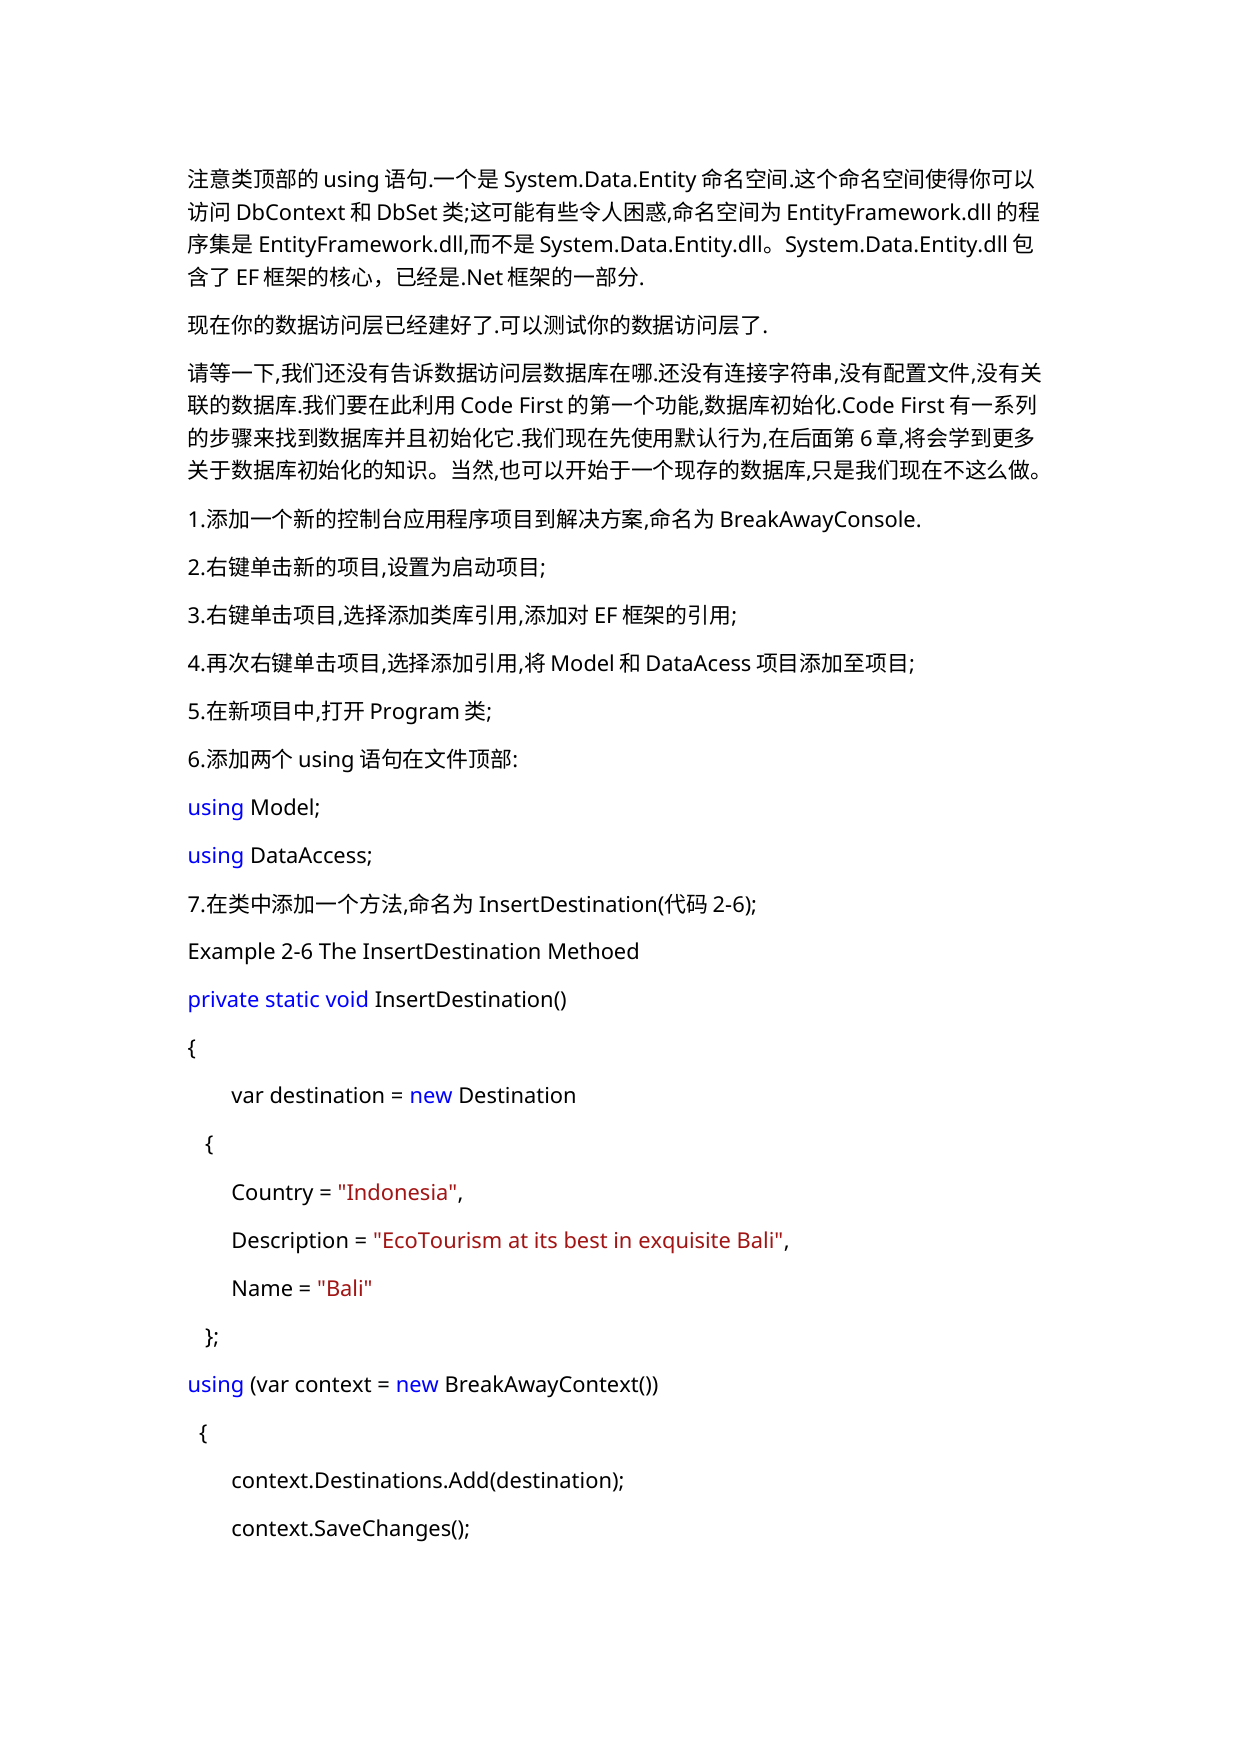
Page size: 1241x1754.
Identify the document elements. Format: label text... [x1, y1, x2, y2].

text 4.再次右键单击项目,选择添加引用,将Model和DataAcess项目添加至项目; [187, 646, 1053, 678]
text 请等一下,我们还没有告诉数据访问层数据库在哪.还没有连接字符串,没有配置文件,没有关联的数据库.我们要在此利用Code First的第一个功能,数据库初始化.Code First有一系列的步骤来找到数据库并且初始化它.我们现在先使用默认行为,在后面第6章,将会学到更多关于数据库初始化的知识。当然,也可以开始于一个现存的数据库,只是我们现在不这么做。 [187, 356, 1053, 486]
text 1.添加一个新的控制台应用程序项目到解决方案,命名为BreakAwayConsole. [187, 501, 1053, 534]
text 2.右键单击新的项目,设置为启动项目; [187, 549, 1053, 582]
text { [187, 1416, 1053, 1448]
text 注意类顶部的using语句.一个是System.Data.Entity命名空间.这个命名空间使得你可以访问DbContext和DbSet类;这可能有些令人困惑,命名空间为EntityFramework.dll的程序集是 EntityFramework.dll,而不是System.Data.Entity.dll。System.Data.Entity.dll包含了EF框架的核心，已经是.Net框架的一部分. [187, 162, 1053, 292]
text private static void InsertDestination() [187, 983, 1053, 1015]
text Name = "Bali" [187, 1271, 1053, 1304]
text context.Destinations.Add(destination); [187, 1464, 1053, 1496]
text using Model; [187, 790, 1053, 823]
text 现在你的数据访问层已经建好了.可以测试你的数据访问层了. [187, 308, 1053, 340]
text Description = "EcoTourism at its best in exquisite Bali", [187, 1223, 1053, 1256]
text var destination = new Destination [187, 1079, 1053, 1111]
text 7.在类中添加一个方法,命名为InsertDestination(代码2-6); [187, 886, 1053, 919]
text Example 2-6 The InsertDestination Methoed [187, 934, 1053, 967]
text Country = "Indonesia", [187, 1175, 1053, 1208]
text 3.右键单击项目,选择添加类库引用,添加对EF框架的引用; [187, 598, 1053, 630]
text using DataAccess; [187, 838, 1053, 871]
text 5.在新项目中,打开Program类; [187, 694, 1053, 726]
text { [187, 1031, 1053, 1063]
text context.SaveChanges(); [187, 1512, 1053, 1544]
text { [187, 1127, 1053, 1159]
text 6.添加两个using语句在文件顶部: [187, 742, 1053, 774]
text using (var context = new BreakAwayContext()) [187, 1368, 1053, 1400]
text }; [187, 1319, 1053, 1352]
